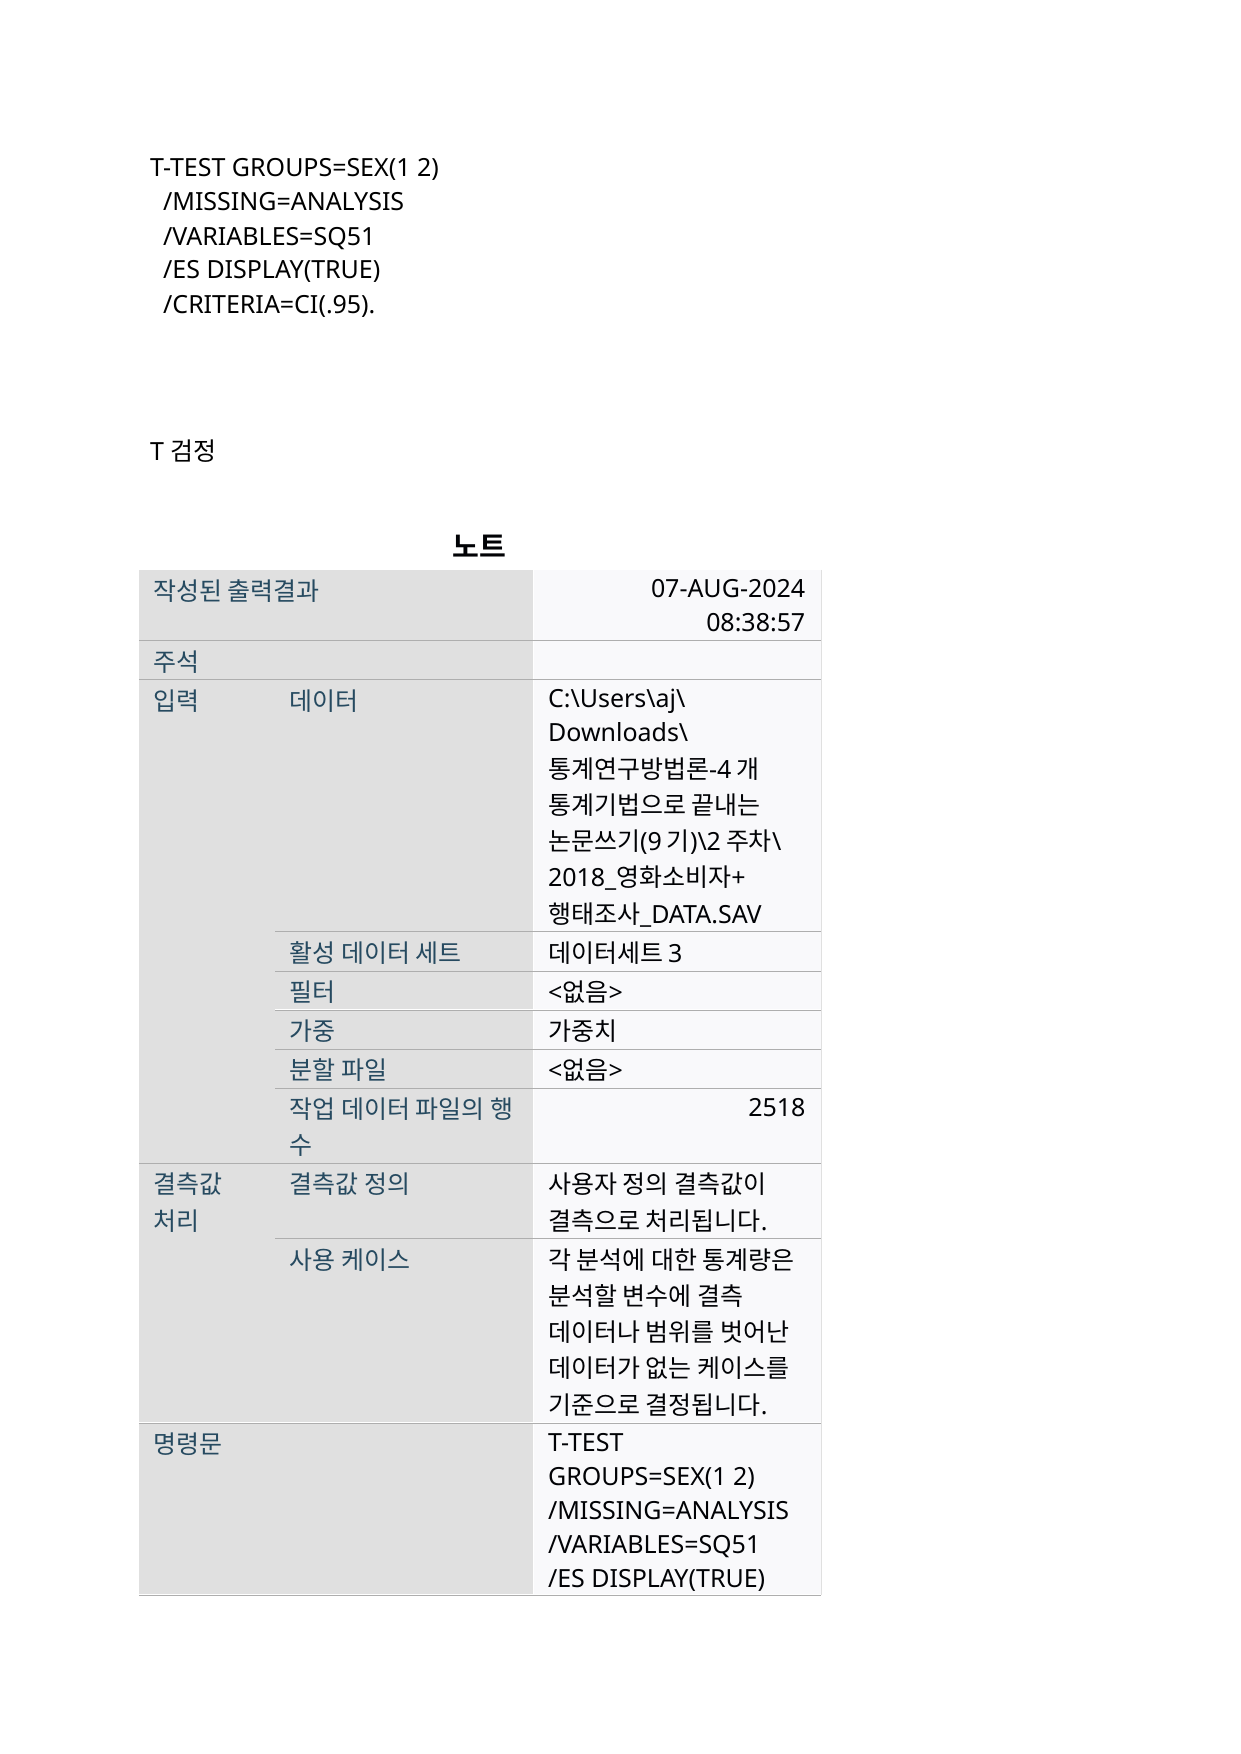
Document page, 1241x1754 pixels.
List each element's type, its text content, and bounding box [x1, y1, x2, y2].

text T 검정 [150, 409, 1090, 511]
text T-TEST GROUPS=SEX(1 2) /MISSING=ANALYSIS /VARIABLES=SQ51 /ES DISPLAY(TRUE) /CRITERIA=CI(.95). [150, 150, 1090, 354]
